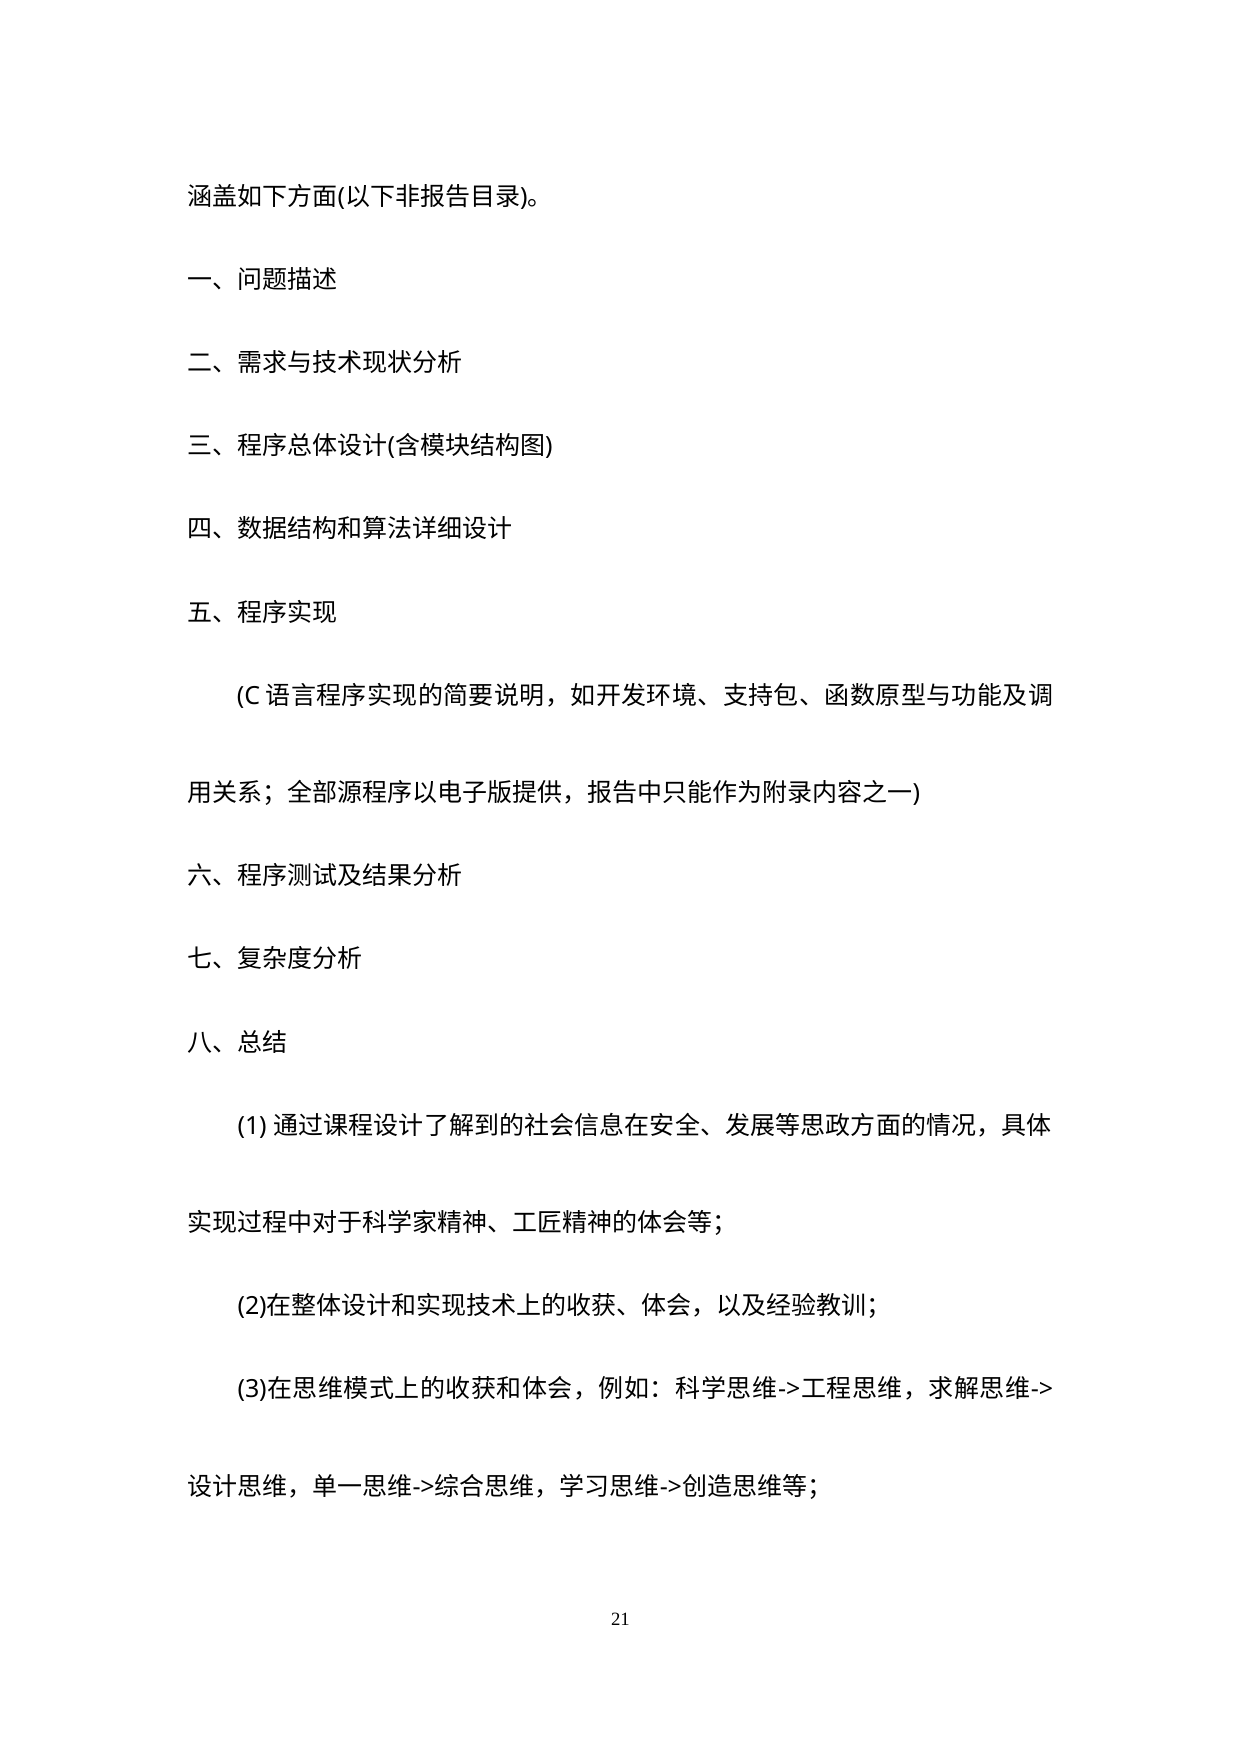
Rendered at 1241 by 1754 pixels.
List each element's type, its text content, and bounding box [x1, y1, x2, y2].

text (3)在思维模式上的收获和体会，例如：科学思维->工程思维，求解思维->设计思维，单一思维->综合思维，学习思维->创造思维等； [187, 1354, 1053, 1517]
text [187, 162, 1053, 227]
text (C语言程序实现的简要说明，如开发环境、支持包、函数原型与功能及调用关系；全部源程序以电子版提供，报告中只能作为附录内容之一) [187, 661, 1053, 823]
text 三、程序总体设计(含模块结构图) [187, 411, 1053, 476]
text 八、总结 [187, 1008, 1053, 1073]
text (2)在整体设计和实现技术上的收获、体会，以及经验教训； [187, 1271, 1053, 1336]
text 五、程序实现 [187, 578, 1053, 643]
text 一、问题描述 [187, 245, 1053, 310]
text 四、数据结构和算法详细设计 [187, 494, 1053, 559]
text 七、复杂度分析 [187, 924, 1053, 989]
text (1) 通过课程设计了解到的社会信息在安全、发展等思政方面的情况，具体实现过程中对于科学家精神、工匠精神的体会等； [187, 1091, 1053, 1253]
text 二、需求与技术现状分析 [187, 328, 1053, 393]
text 六、程序测试及结果分析 [187, 841, 1053, 906]
